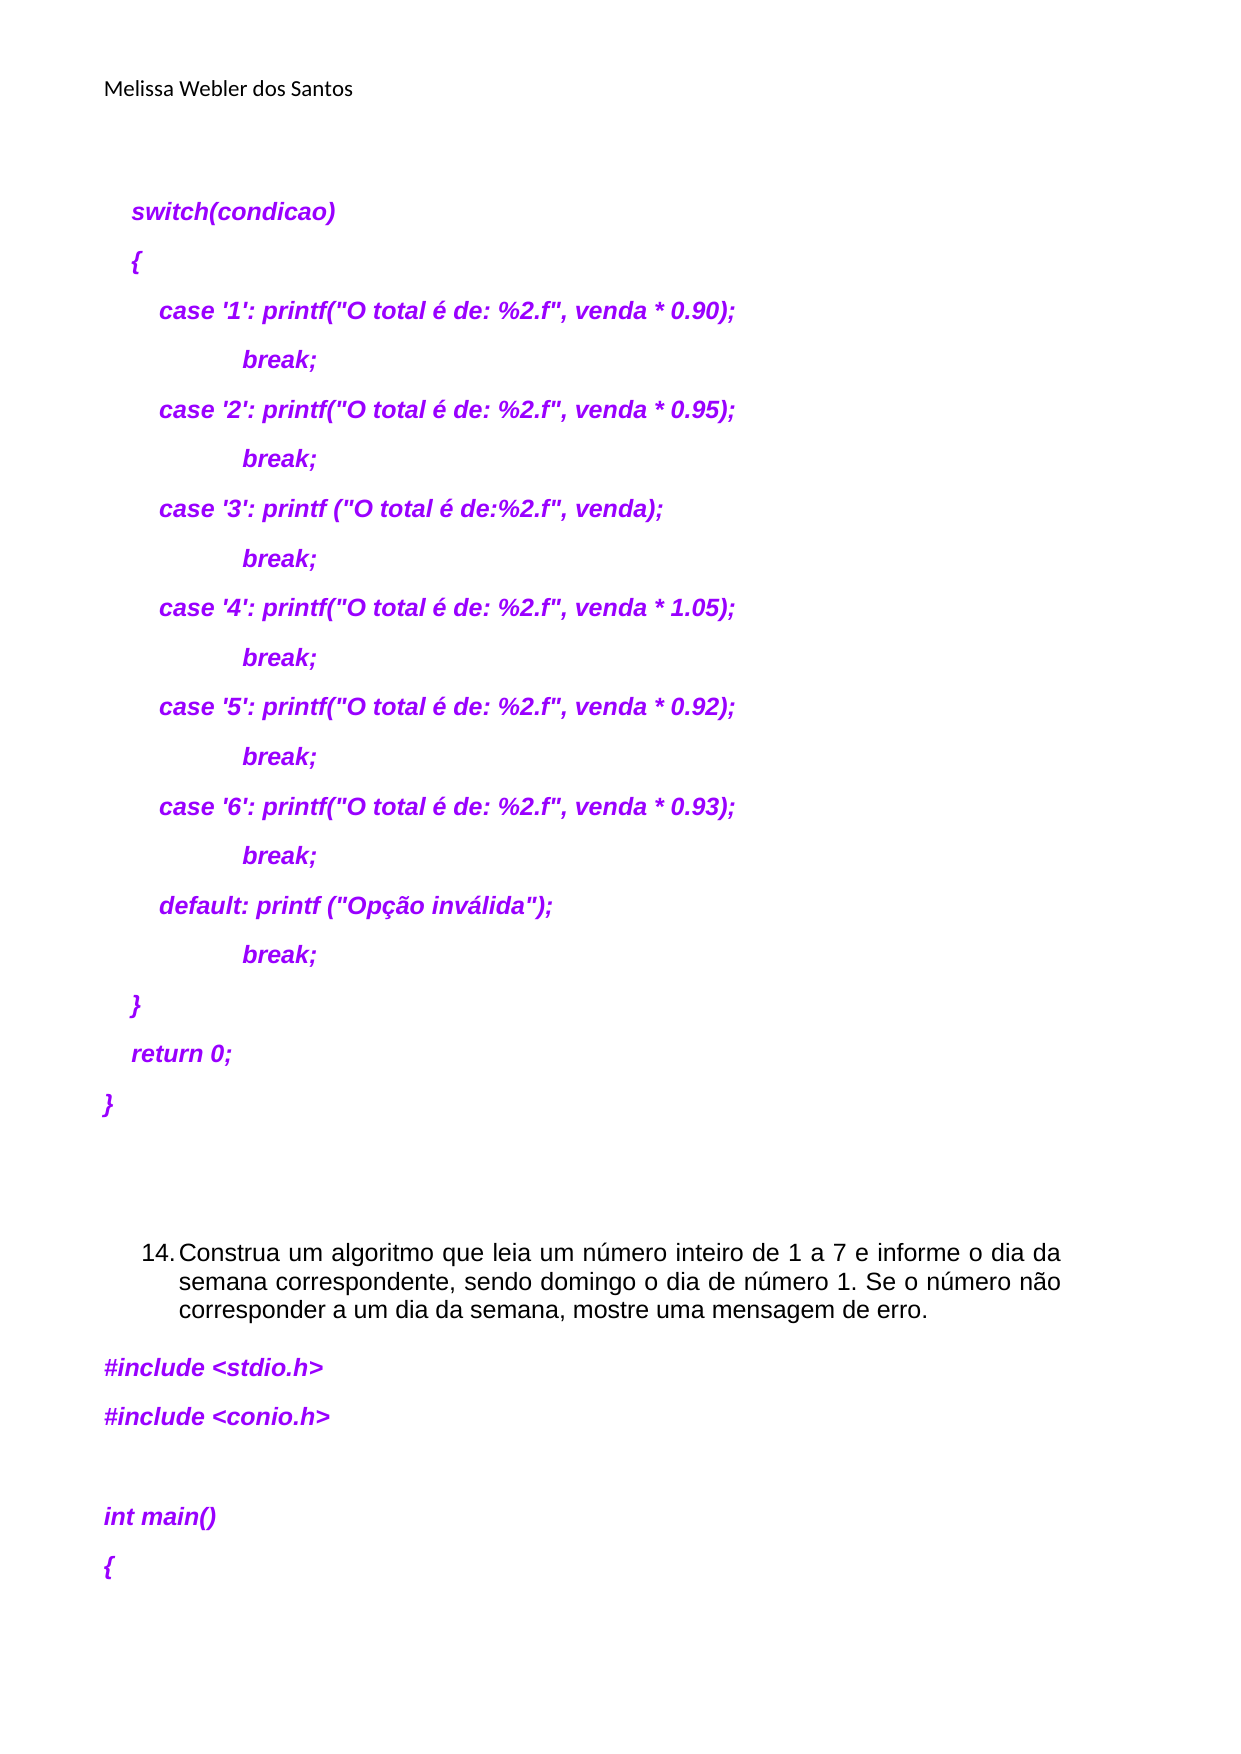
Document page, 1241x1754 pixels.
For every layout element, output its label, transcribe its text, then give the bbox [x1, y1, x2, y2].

text case '1': printf("O total é de: %2.f", venda * 0.90); [103, 296, 1063, 324]
text case '4': printf("O total é de: %2.f", venda * 1.05); [103, 593, 1063, 622]
text } [103, 1089, 1063, 1118]
text break; [103, 543, 1063, 572]
text #include <stdio.h> [103, 1353, 1063, 1381]
text break; [103, 444, 1063, 473]
text int main() [103, 1501, 1063, 1530]
text case '2': printf("O total é de: %2.f", venda * 0.95); [103, 395, 1063, 423]
text case '3': printf ("O total é de:%2.f", venda); [103, 494, 1063, 523]
text break; [103, 742, 1063, 771]
text break; [103, 643, 1063, 671]
text switch(condicao) [103, 196, 1063, 225]
text break; [103, 841, 1063, 870]
text { [103, 246, 1063, 275]
text break; [103, 940, 1063, 969]
text { [103, 1551, 1063, 1580]
text } [103, 990, 1063, 1018]
list Construa um algoritmo que leia um número inteiro de 1 a 7 e informe o dia da semana correspondente, sendo domingo o dia de número 1. Se o número não corresponder a um dia da semana, mostre uma mensagem de erro. [141, 1238, 1063, 1324]
text #include <conio.h> [103, 1402, 1063, 1431]
text return 0; [103, 1039, 1063, 1068]
text case '6': printf("O total é de: %2.f", venda * 0.93); [103, 791, 1063, 820]
text break; [103, 345, 1063, 374]
text case '5': printf("O total é de: %2.f", venda * 0.92); [103, 692, 1063, 721]
text default: printf ("Opção inválida"); [103, 891, 1063, 919]
